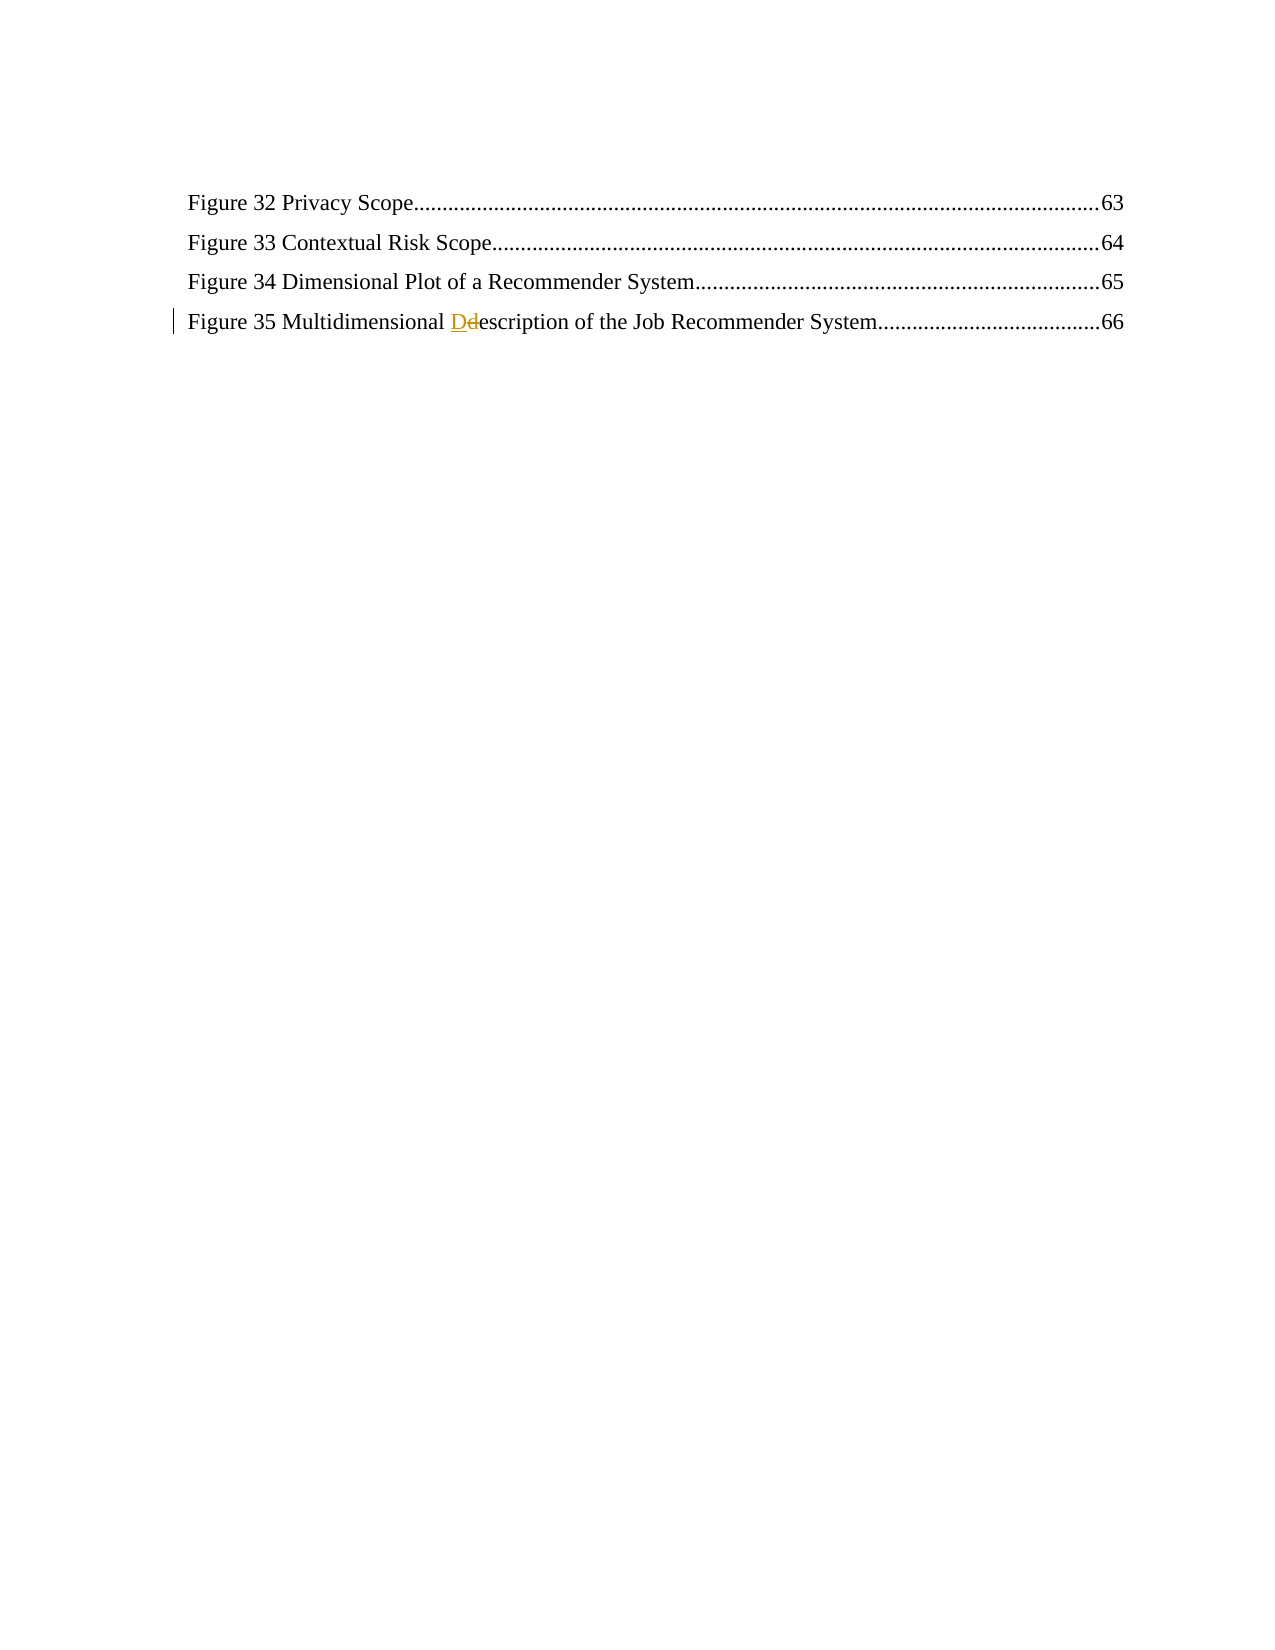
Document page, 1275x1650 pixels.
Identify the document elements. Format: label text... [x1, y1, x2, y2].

text Figure 35 Multidimensional escription of the Job Recommender System 66 [187, 308, 1125, 334]
text Figure 34 Dimensional Plot of a Recommender System 65 [187, 268, 1125, 295]
text Figure 32 Privacy Scope 63 [187, 189, 1125, 216]
text Figure 33 Contextual Risk Scope 64 [187, 229, 1125, 255]
